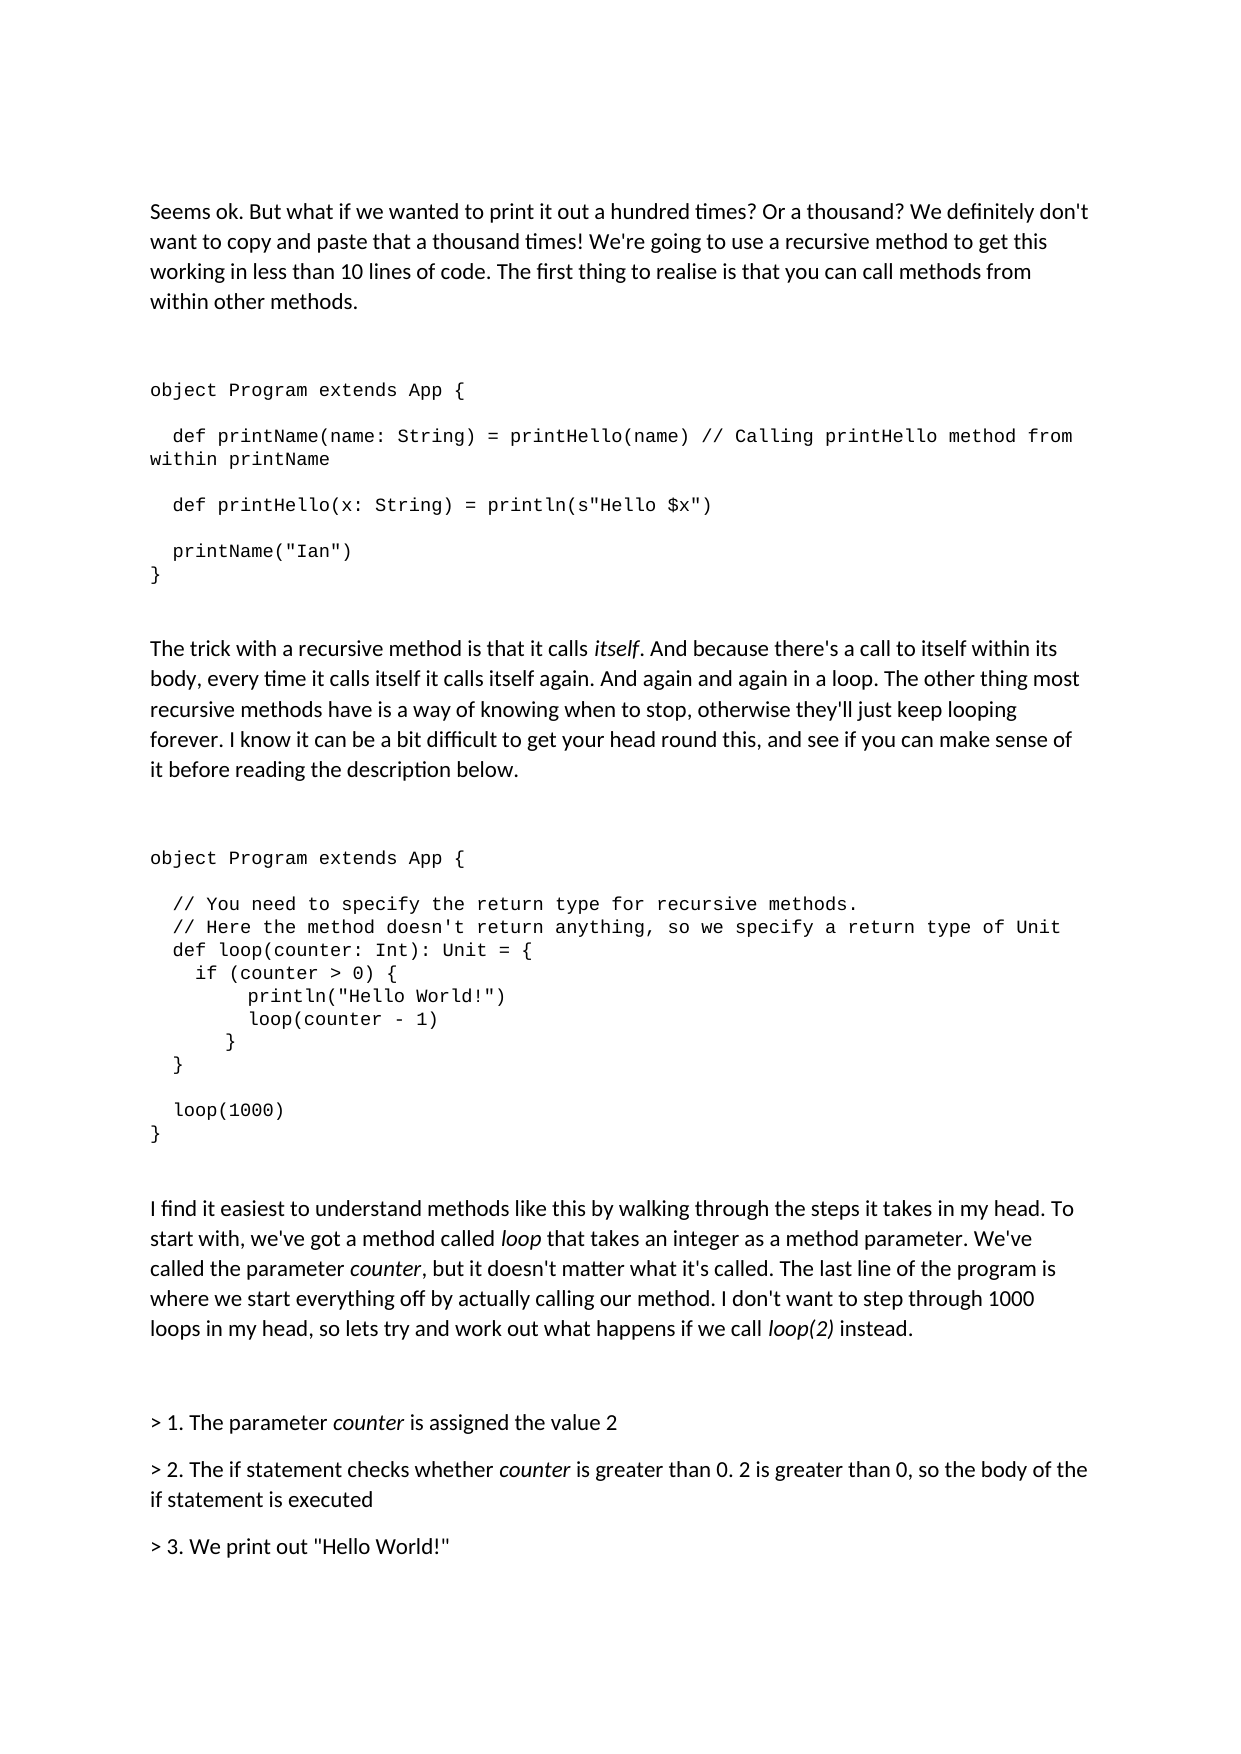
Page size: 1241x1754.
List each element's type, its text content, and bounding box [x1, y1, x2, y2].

text loop(counter - 1) [150, 1009, 1090, 1031]
text } [150, 1124, 1090, 1145]
text } [150, 1032, 1090, 1053]
text } [150, 1055, 1090, 1076]
text > 1. The parameter counter is assigned the value 2 [150, 1408, 1090, 1436]
text def printName(name: String) = printHello(name) // Calling printHello method from within printName [150, 427, 1090, 471]
text if (counter > 0) { [150, 963, 1090, 985]
text Seems ok. But what if we wanted to print it out a hundred times? Or a thousand? We definitely don't want to copy and paste that a thousand times! We're going to use a recursive method to get this working in less than 10 lines of code. The first thing to realise is that you can call methods from within other methods. [150, 197, 1090, 316]
text I find it easiest to understand methods like this by walking through the steps it takes in my head. To start with, we've got a method called loop that takes an integer as a method parameter. We've called the parameter counter, but it doesn't matter what it's called. The last line of the program is where we start everything off by actually calling our method. I don't want to step through 1000 loops in my head, so lets try and work out what happens if we call loop(2) instead. [150, 1194, 1090, 1343]
text The trick with a recursive method is that it calls itself. And because there's a call to itself within its body, every time it calls itself it calls itself again. And again and again in a loop. The other thing most recursive methods have is a way of knowing when to stop, otherwise they'll just keep looping forever. I know it can be a bit difficult to get your head round this, and see if you can make sense of it before reading the description below. [150, 634, 1090, 783]
text // Here the method doesn't return anything, so we specify a return type of Unit [150, 918, 1090, 939]
text object Program extends App { [150, 381, 1090, 402]
text object Program extends App { [150, 849, 1090, 870]
text // You need to specify the return type for recursive methods. [150, 895, 1090, 916]
text def printHello(x: String) = println(s"Hello $x") [150, 496, 1090, 517]
text printName("Ian") [150, 542, 1090, 563]
text println("Hello World!") [150, 986, 1090, 1008]
text def loop(counter: Int): Unit = { [150, 941, 1090, 962]
text } [150, 564, 1090, 586]
text > 2. The if statement checks whether counter is greater than 0. 2 is greater than 0, so the body of the if statement is executed [150, 1455, 1090, 1513]
text > 3. We print out "Hello World!" [150, 1532, 1090, 1560]
text loop(1000) [150, 1101, 1090, 1122]
